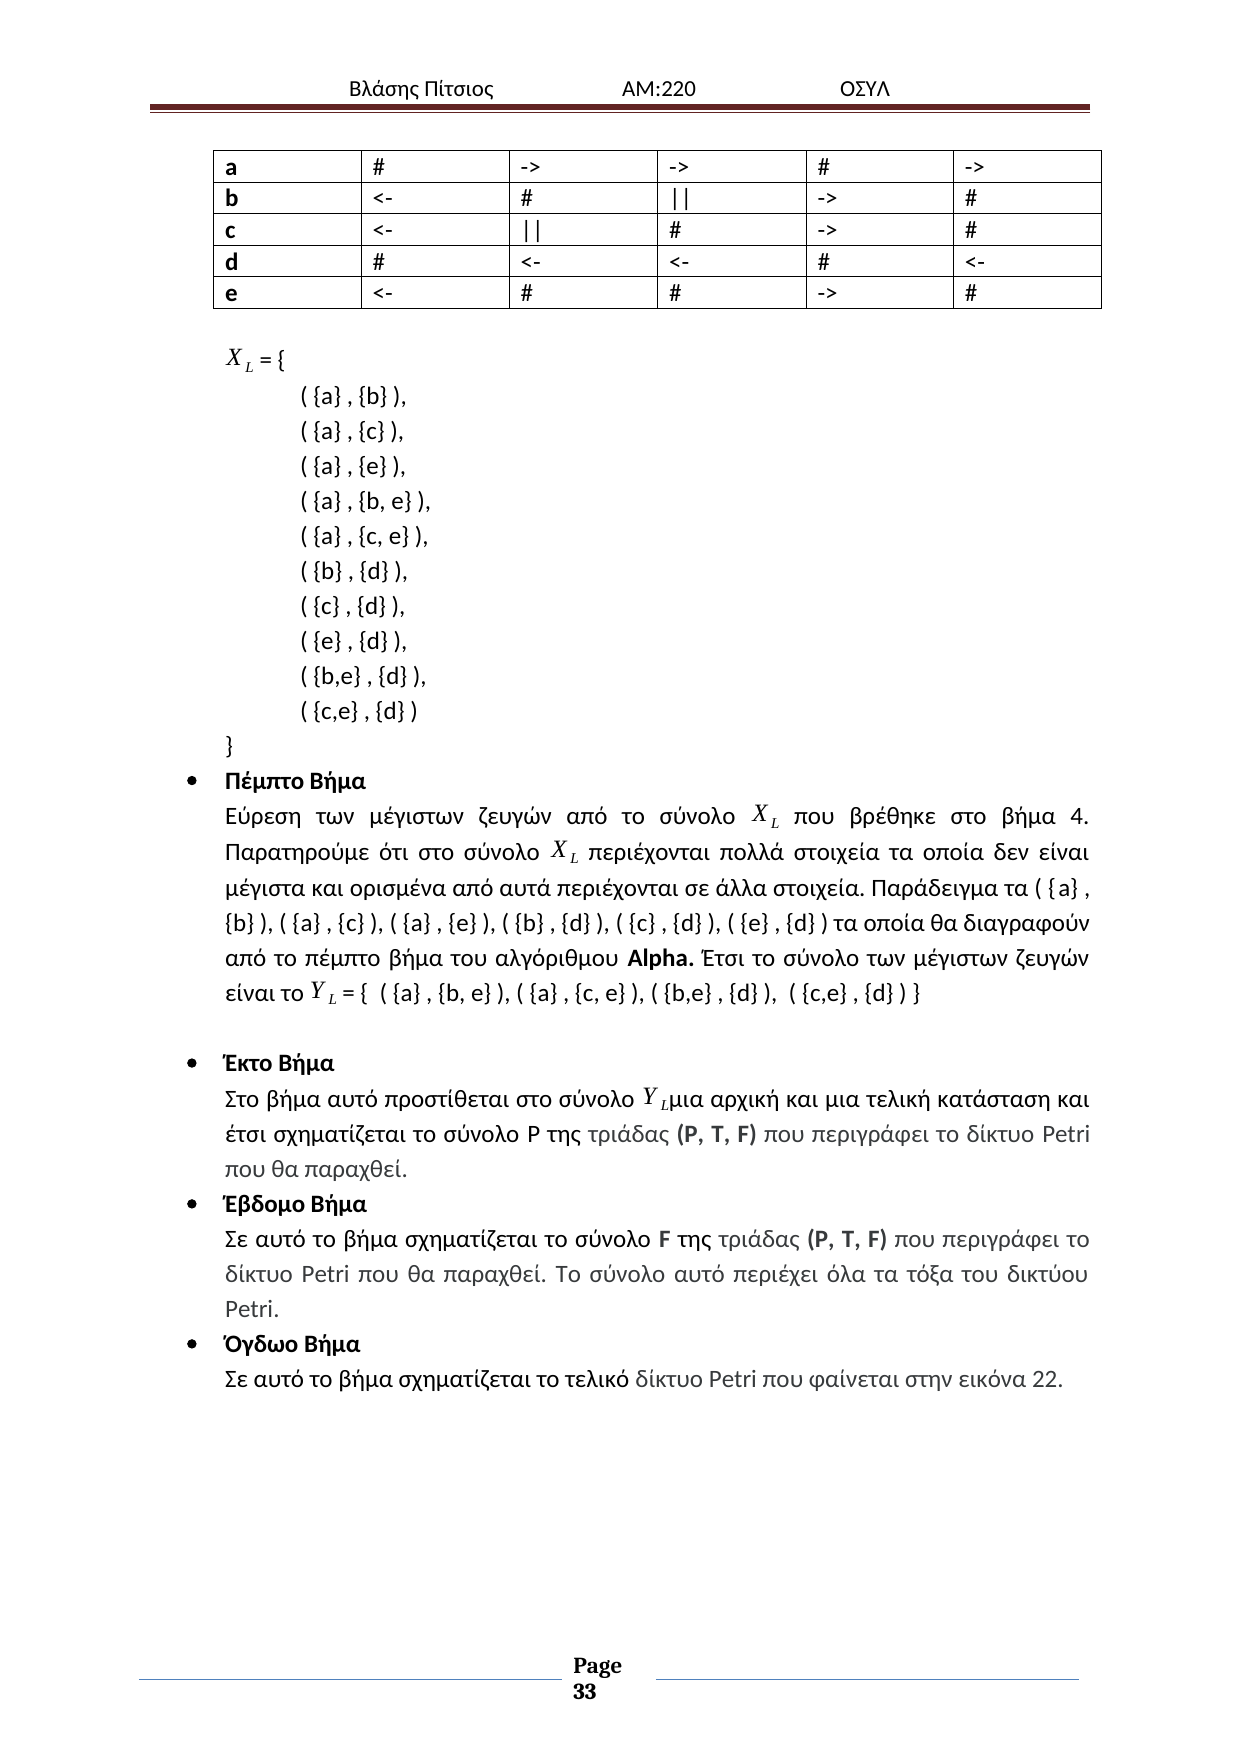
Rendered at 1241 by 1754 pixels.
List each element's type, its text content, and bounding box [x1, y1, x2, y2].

list ( {a} , {c, e} ), [225, 520, 1090, 551]
list Εύρεση των μέγιστων ζευγών από το σύνολο που βρέθηκε στο βήμα 4. Παρατηρούμε ότι στο σύνολο περιέχονται πολλά στοιχεία τα οποία δεν είναι μέγιστα και ορισμένα από αυτά περιέχονται σε άλλα στοιχεία. Παράδειγμα τα ( {a} , {b} ), ( {a} , {c} ), ( {a} , {e} ), ( {b} , {d} ), ( {c} , {d} ), ( {e} , {d} ) τα οποία θα διαγραφούν από το πέμπτο βήμα του αλγόριθμου Alpha. Έτσι το σύνολο των μέγιστων ζευγών είναι το = { ( {a} , {b, e} ), ( {a} , {c, e} ), ( {b,e} , {d} ), ( {c,e} , {d} ) } [225, 800, 1090, 1008]
table_cell # [510, 183, 657, 213]
table_cell -> [954, 151, 1101, 182]
table_cell # [954, 214, 1101, 245]
table_cell <- [362, 214, 509, 245]
table_cell b [214, 183, 361, 213]
table_cell <- [954, 246, 1101, 276]
list ( {b} , {d} ), [225, 555, 1090, 586]
table_cell -> [510, 151, 657, 182]
table_cell -> [807, 277, 953, 308]
table_cell <- [510, 246, 657, 276]
table_cell -> [658, 151, 806, 182]
list ( {a} , {e} ), [225, 450, 1090, 481]
list Έκτο Βήμα [187, 1047, 1090, 1078]
list Στο βήμα αυτό προστίθεται στο σύνολο μια αρχική και μια τελική κατάσταση και έτσι σχηματίζεται το σύνολο P της τριάδας (P, T, F) που περιγράφει το δίκτυο Petri που θα παραχθεί. [225, 1082, 1090, 1184]
table_cell || [510, 214, 657, 245]
table_cell -> [807, 183, 953, 213]
list } [225, 730, 1090, 761]
table_cell # [362, 246, 509, 276]
table_cell # [807, 151, 953, 182]
table_cell # [658, 277, 806, 308]
list Έβδομο Βήμα [187, 1188, 1090, 1219]
table_cell # [954, 183, 1101, 213]
table_cell # [362, 151, 509, 182]
table_cell <- [362, 277, 509, 308]
list Σε αυτό το βήμα σχηματίζεται το σύνολο F της τριάδας (P, T, F) που περιγράφει το δίκτυο Petri που θα παραχθεί. Το σύνολο αυτό περιέχει όλα τα τόξα του δικτύου Petri. [225, 1223, 1090, 1324]
table_cell || [658, 183, 806, 213]
table_cell # [807, 246, 953, 276]
table_cell c [214, 214, 361, 245]
table_cell # [658, 214, 806, 245]
list Όγδωο Βήμα [187, 1328, 1090, 1359]
list ( {c} , {d} ), [225, 590, 1090, 621]
table_cell -> [807, 214, 953, 245]
list Σε αυτό το βήμα σχηματίζεται το τελικό δίκτυο Petri που φαίνεται στην εικόνα 22. [225, 1363, 1090, 1394]
list = { [225, 344, 1090, 376]
list ( {e} , {d} ), [225, 625, 1090, 656]
table_cell a [214, 151, 361, 182]
list Πέμπτο Βήμα [187, 765, 1090, 796]
list ( {c,e} , {d} ) [225, 695, 1090, 726]
table_cell # [954, 277, 1101, 308]
list ( {a} , {c} ), [225, 415, 1090, 446]
list ( {b,e} , {d} ), [225, 660, 1090, 691]
list ( {a} , {b} ), [225, 380, 1090, 411]
table_cell <- [362, 183, 509, 213]
table_cell <- [658, 246, 806, 276]
table_cell # [510, 277, 657, 308]
list ( {a} , {b, e} ), [225, 485, 1090, 516]
table_cell d [214, 246, 361, 276]
table_cell e [214, 277, 361, 308]
